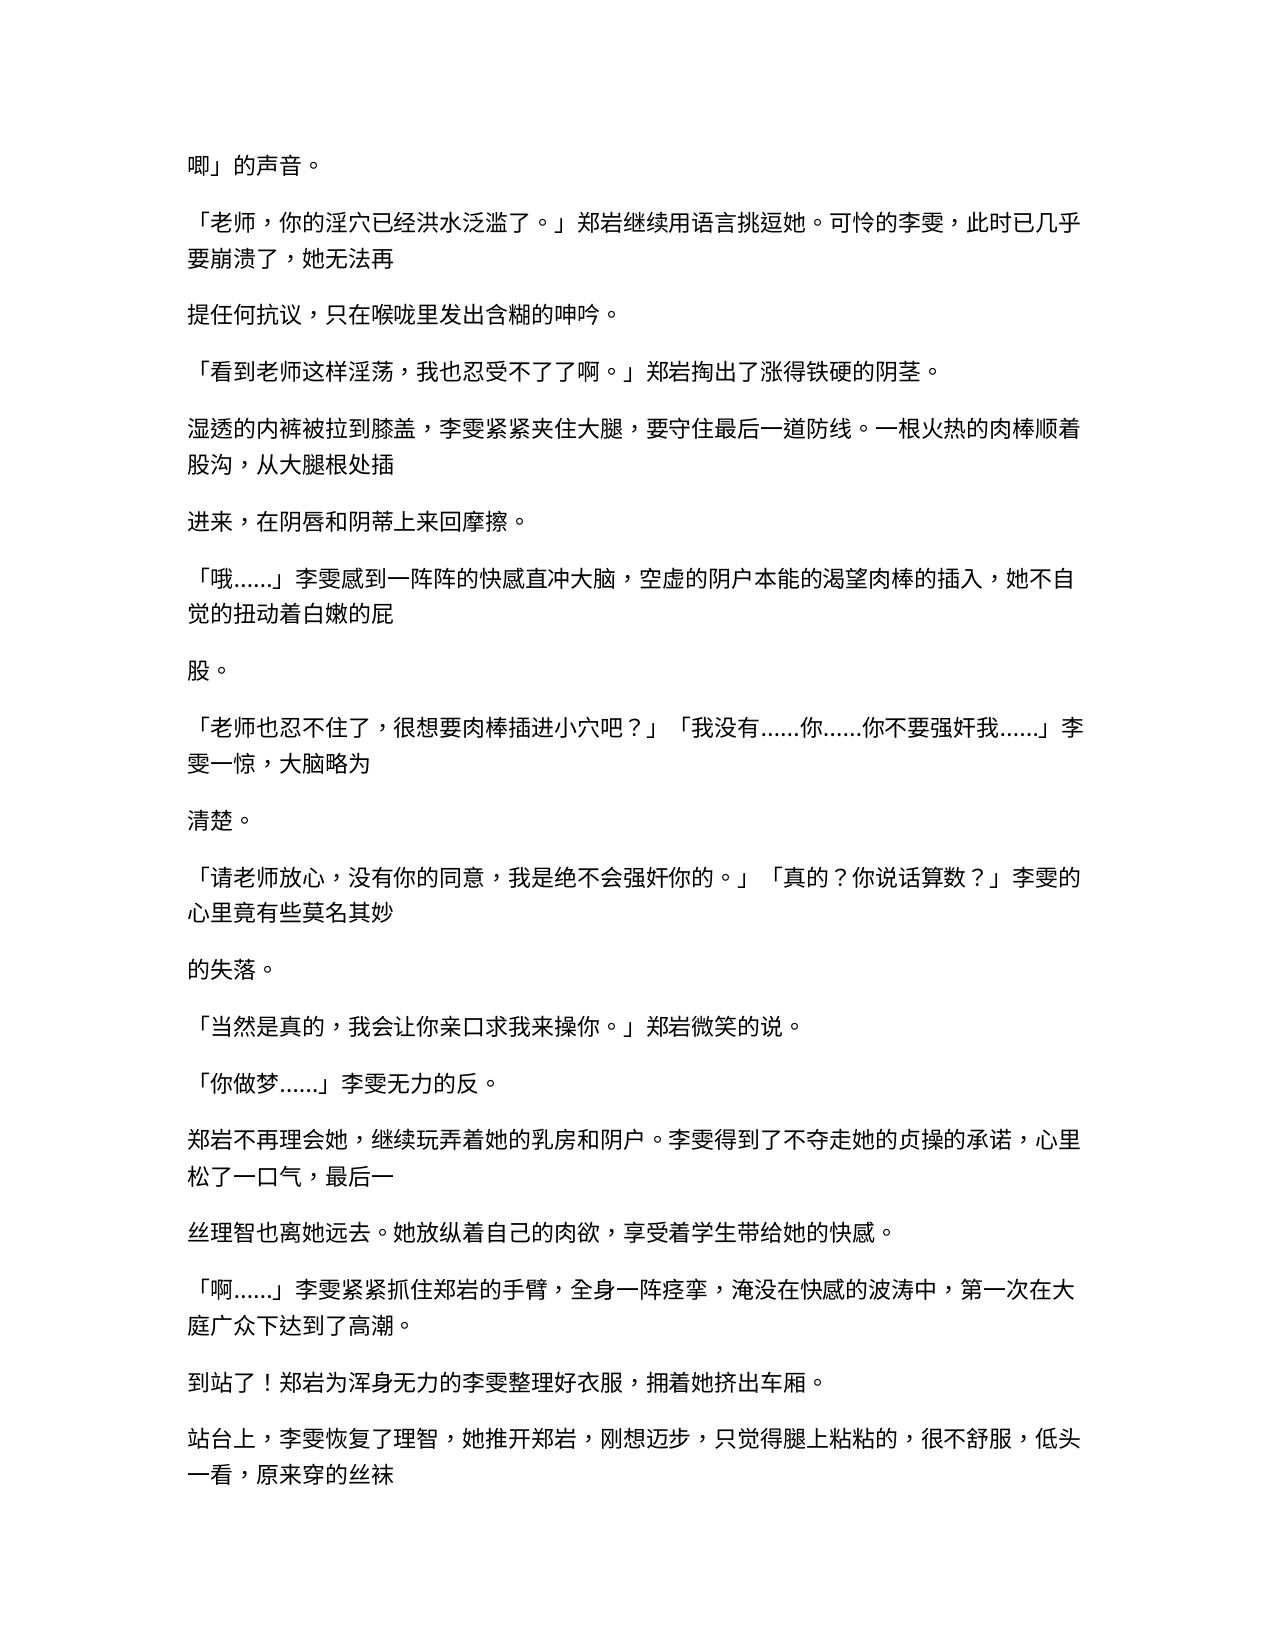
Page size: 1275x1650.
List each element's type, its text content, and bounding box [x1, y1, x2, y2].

text 「看到老师这样淫荡，我也忍受不了了啊。」郑岩掏出了涨得铁硬的阴茎。 [187, 356, 1087, 387]
text 清楚。 [187, 805, 1087, 836]
text 到站了！郑岩为浑身无力的李雯整理好衣服，拥着她挤出车厢。 [187, 1367, 1087, 1398]
text 提任何抗议，只在喉咙里发出含糊的呻吟。 [187, 299, 1087, 331]
text 郑岩不再理会她，继续玩弄着她的乳房和阴户。李雯得到了不夺走她的贞操的承诺，心里松了一口气，最后一 [187, 1124, 1087, 1192]
text 丝理智也离她远去。她放纵着自己的肉欲，享受着学生带给她的快感。 [187, 1217, 1087, 1248]
text 「请老师放心，没有你的同意，我是绝不会强奸你的。」「真的？你说话算数？」李雯的心里竟有些莫名其妙 [187, 861, 1087, 929]
text 站台上，李雯恢复了理智，她推开郑岩，刚想迈步，只觉得腿上粘粘的，很不舒服，低头一看，原来穿的丝袜 [187, 1423, 1087, 1491]
text 「老师，你的淫穴已经洪水泛滥了。」郑岩继续用语言挑逗她。可怜的李雯，此时已几乎要崩溃了，她无法再 [187, 207, 1087, 274]
text 「啊……」李雯紧紧抓住郑岩的手臂，全身一阵痉挛，淹没在快感的波涛中，第一次在大庭广众下达到了高潮。 [187, 1274, 1087, 1341]
text 「你做梦……」李雯无力的反。 [187, 1068, 1087, 1099]
text 湿透的内裤被拉到膝盖，李雯紧紧夹住大腿，要守住最后一道防线。一根火热的肉棒顺着股沟，从大腿根处插 [187, 413, 1087, 480]
text 股。 [187, 655, 1087, 686]
text 进来，在阴唇和阴蒂上来回摩擦。 [187, 506, 1087, 537]
text 唧」的声音。 [187, 150, 1087, 181]
text 的失落。 [187, 954, 1087, 985]
text 「老师也忍不住了，很想要肉棒插进小穴吧？」「我没有……你……你不要强奸我……」李雯一惊，大脑略为 [187, 712, 1087, 779]
text 「哦……」李雯感到一阵阵的快感直冲大脑，空虚的阴户本能的渴望肉棒的插入，她不自觉的扭动着白嫩的屁 [187, 562, 1087, 630]
text 「当然是真的，我会让你亲口求我来操你。」郑岩微笑的说。 [187, 1011, 1087, 1042]
